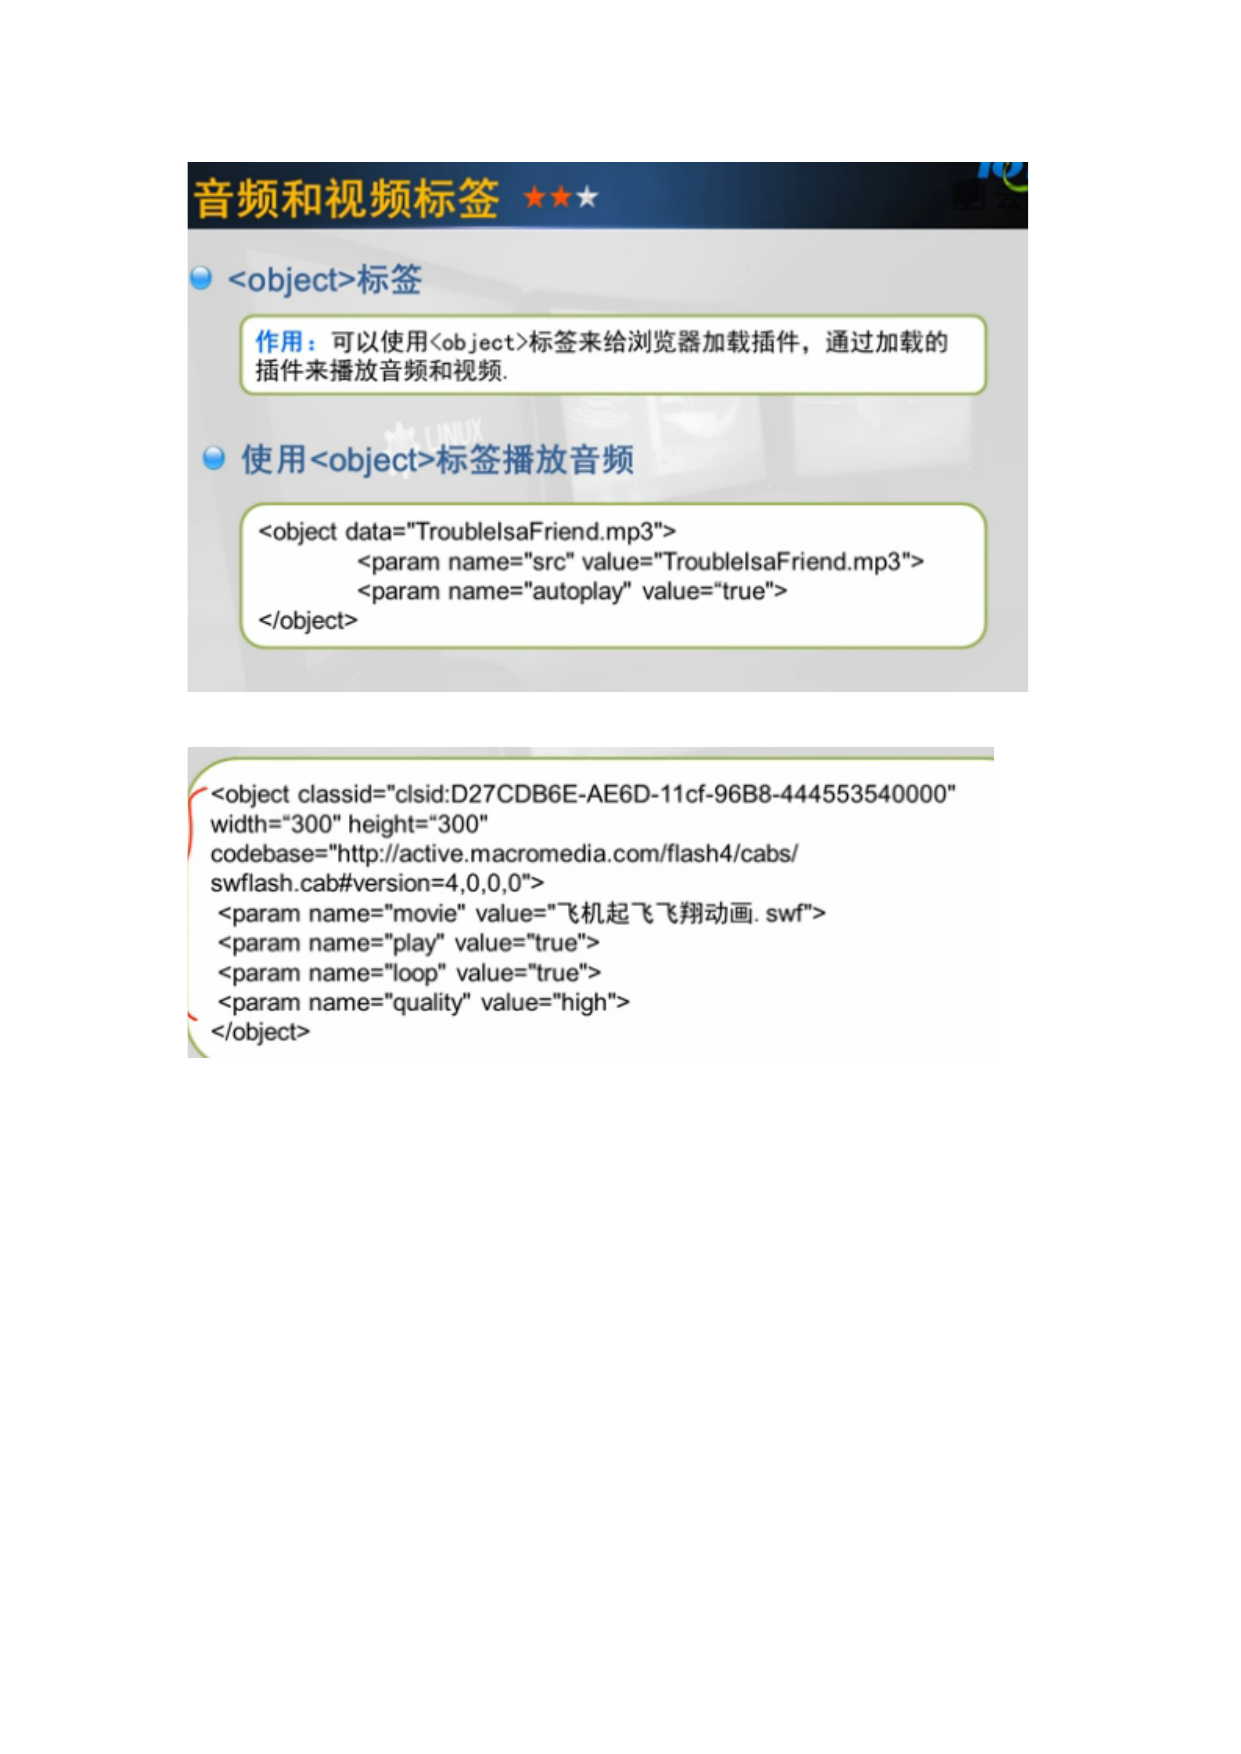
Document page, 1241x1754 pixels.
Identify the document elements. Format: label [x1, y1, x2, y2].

picture [187, 162, 1029, 692]
picture [187, 747, 994, 1058]
